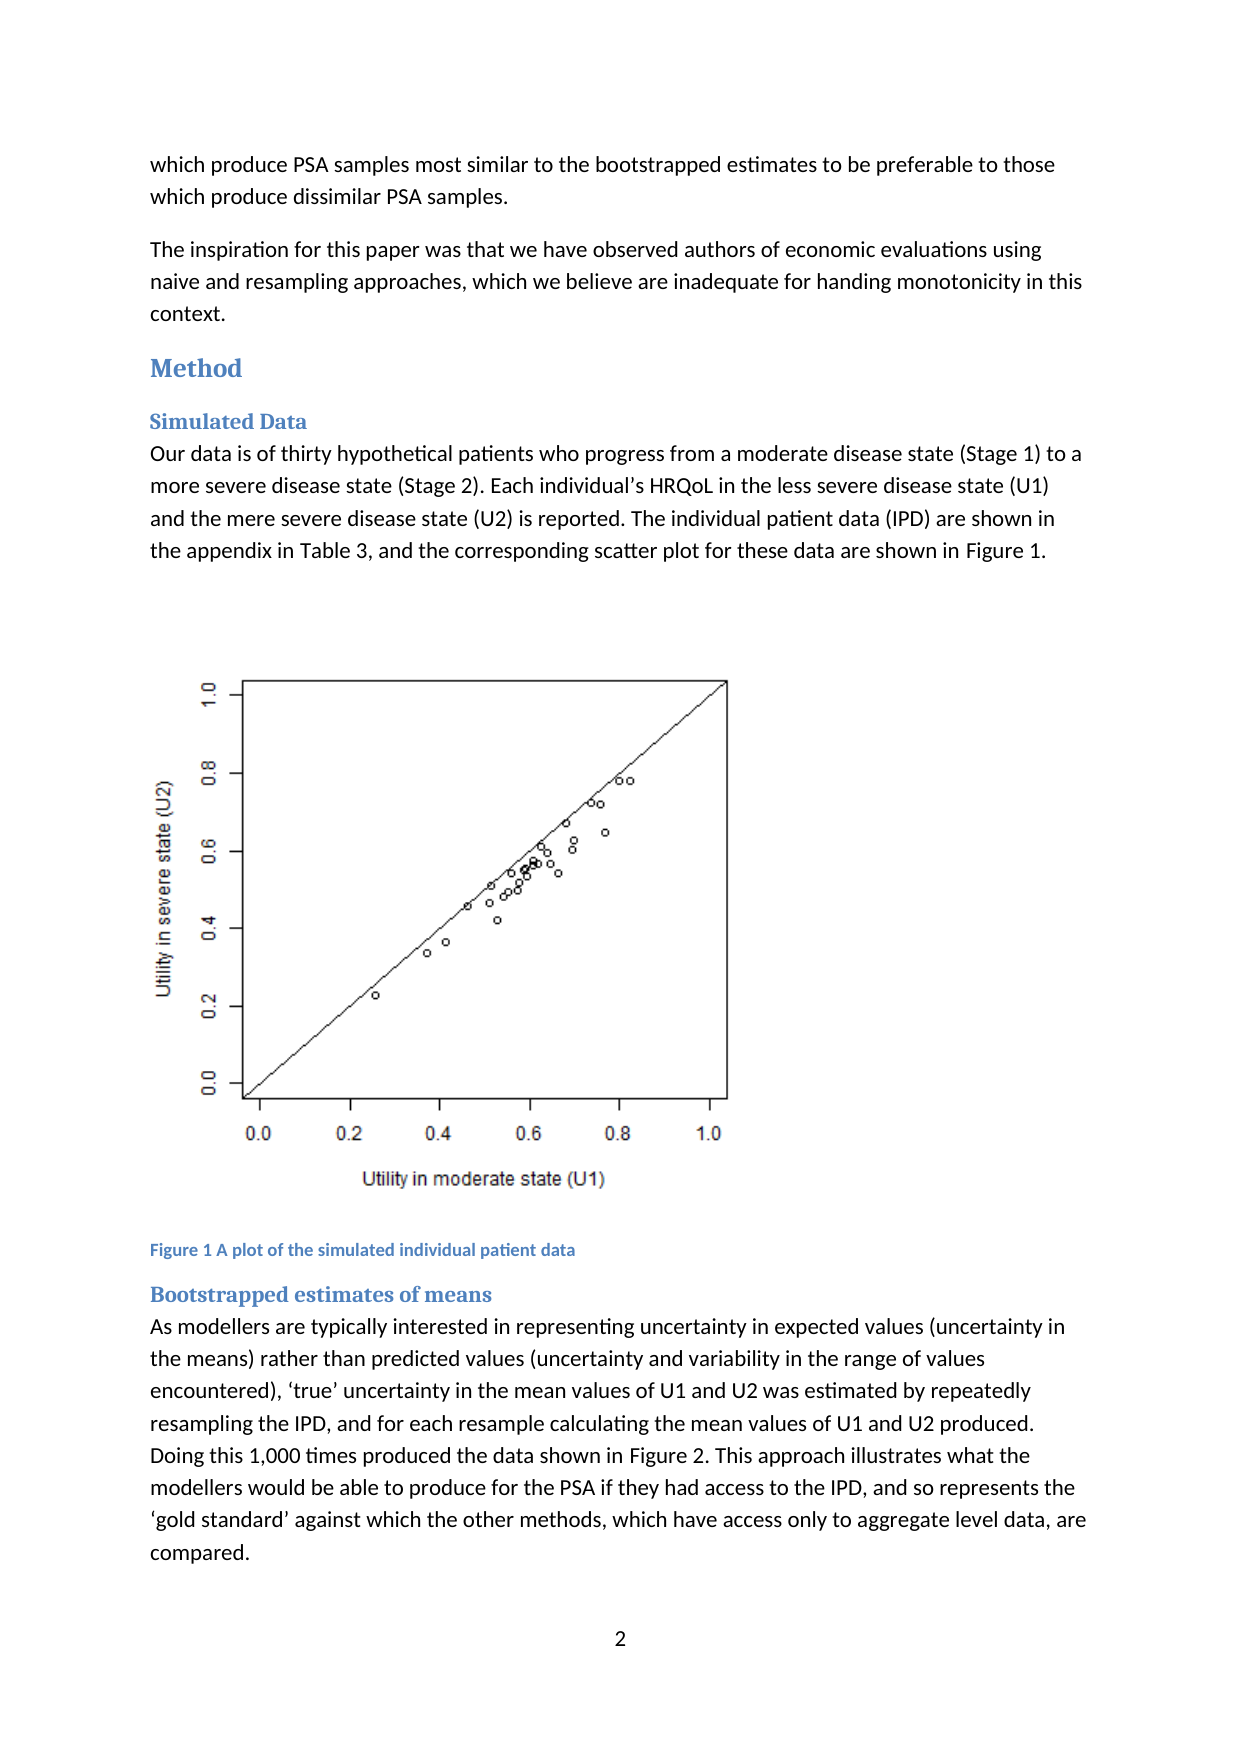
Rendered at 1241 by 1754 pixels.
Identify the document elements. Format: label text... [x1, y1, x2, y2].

picture [150, 588, 775, 1214]
subtitle Bootstrapped estimates of means [150, 1282, 1090, 1308]
text The inspiration for this paper was that we have observed authors of economic evaluations using naive and resampling approaches, which we believe are inadequate for handing monotonicity in this context. [150, 235, 1090, 328]
text As modellers are typically interested in representing uncertainty in expected values (uncertainty in the means) rather than predicted values (uncertainty and variability in the range of values encountered), ‘true’ uncertainty in the mean values of U1 and U2 was estimated by repeatedly resampling the IPD, and for each resample calculating the mean values of U1 and U2 produced. Doing this 1,000 times produced the data shown in Figure 2. This approach illustrates what the modellers would be able to produce for the PSA if they had access to the IPD, and so represents the ‘gold standard’ against which the other methods, which have access only to aggregate level data, are compared. [150, 1312, 1090, 1566]
subtitle Simulated Data [150, 409, 1090, 436]
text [150, 150, 1090, 210]
subtitle Method [150, 353, 1090, 384]
